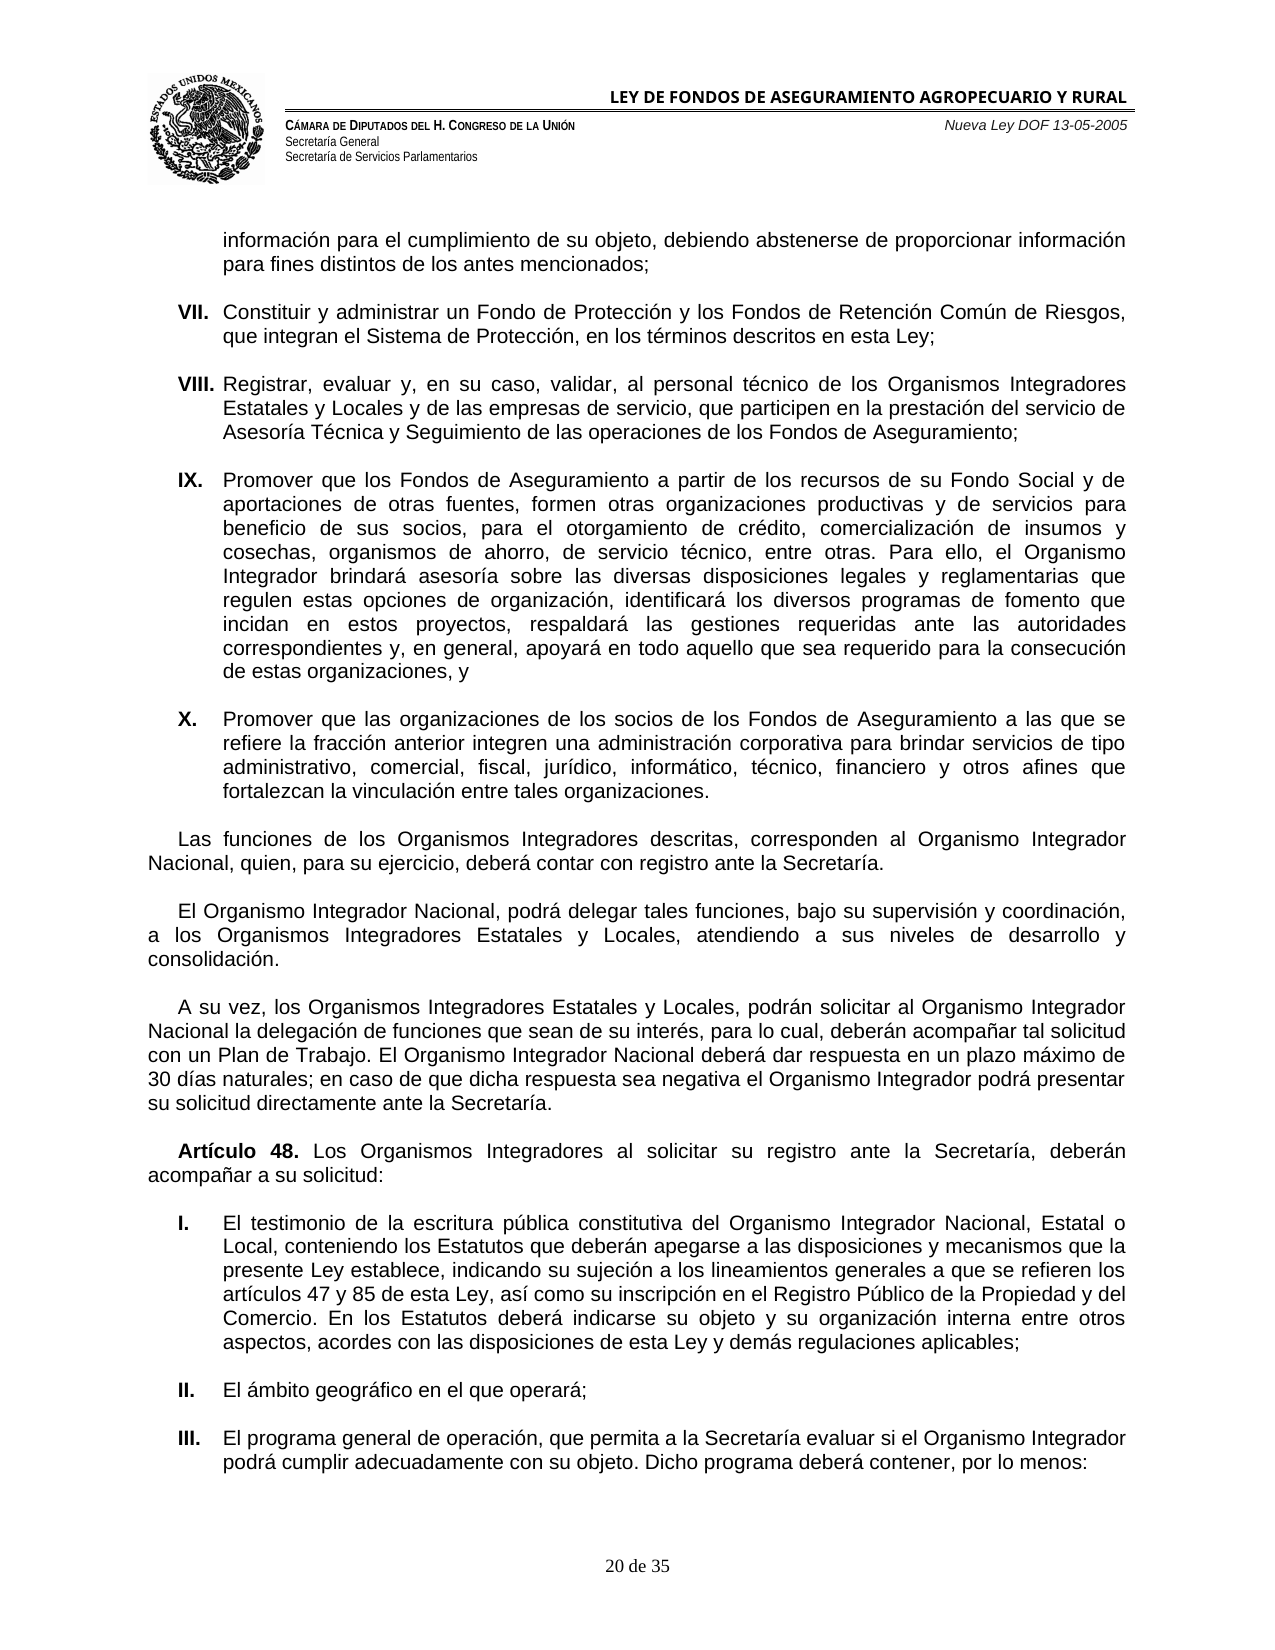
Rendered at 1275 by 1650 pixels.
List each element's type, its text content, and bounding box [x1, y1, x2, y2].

text Las funciones de los Organismos Integradores descritas, corresponden al Organismo Integrador Nacional, quien, para su ejercicio, deberá contar con registro ante la Secretaría. [148, 827, 1127, 875]
text I. El testimonio de la escritura pública constitutiva del Organismo Integrador Nacional, Estatal o Local, conteniendo los Estatutos que deberán apegarse a las disposiciones y mecanismos que la presente Ley establece, indicando su sujeción a los lineamientos generales a que se refieren los artículos 47 y 85 de esta Ley, así como su inscripción en el Registro Público de la Propiedad y del Comercio. En los Estatutos deberá indicarse su objeto y su organización interna entre otros aspectos, acordes con las disposiciones de esta Ley y demás regulaciones aplicables; [178, 1210, 1127, 1354]
text VII. Constituir y administrar un Fondo de Protección y los Fondos de Retención Común de Riesgos, que integran el Sistema de Protección, en los términos descritos en esta Ley; [178, 300, 1127, 348]
text IX. Promover que los Fondos de Aseguramiento a partir de los recursos de su Fondo Social y de aportaciones de otras fuentes, formen otras organizaciones productivas y de servicios para beneficio de sus socios, para el otorgamiento de crédito, comercialización de insumos y cosechas, organismos de ahorro, de servicio técnico, entre otras. Para ello, el Organismo Integrador brindará asesoría sobre las diversas disposiciones legales y reglamentarias que regulen estas opciones de organización, identificará los diversos programas de fomento que incidan en estos proyectos, respaldará las gestiones requeridas ante las autoridades correspondientes y, en general, apoyará en todo aquello que sea requerido para la consecución de estas organizaciones, y [178, 468, 1127, 683]
text II. El ámbito geográfico en el que operará; [178, 1378, 1127, 1402]
text X. Promover que las organizaciones de los socios de los Fondos de Aseguramiento a las que se refiere la fracción anterior integren una administración corporativa para brindar servicios de tipo administrativo, comercial, fiscal, jurídico, informático, técnico, financiero y otros afines que fortalezcan la vinculación entre tales organizaciones. [178, 707, 1127, 803]
text VIII. Registrar, evaluar y, en su caso, validar, al personal técnico de los Organismos Integradores Estatales y Locales y de las empresas de servicio, que participen en la prestación del servicio de Asesoría Técnica y Seguimiento de las operaciones de los Fondos de Aseguramiento; [178, 372, 1127, 444]
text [178, 228, 1127, 276]
text III. El programa general de operación, que permita a la Secretaría evaluar si el Organismo Integrador podrá cumplir adecuadamente con su objeto. Dicho programa deberá contener, por lo menos: [178, 1426, 1127, 1474]
text A su vez, los Organismos Integradores Estatales y Locales, podrán solicitar al Organismo Integrador Nacional la delegación de funciones que sean de su interés, para lo cual, deberán acompañar tal solicitud con un Plan de Trabajo. El Organismo Integrador Nacional deberá dar respuesta en un plazo máximo de 30 días naturales; en caso de que dicha respuesta sea negativa el Organismo Integrador podrá presentar su solicitud directamente ante la Secretaría. [148, 995, 1127, 1114]
text El Organismo Integrador Nacional, podrá delegar tales funciones, bajo su supervisión y coordinación, a los Organismos Integradores Estatales y Locales, atendiendo a sus niveles de desarrollo y consolidación. [148, 899, 1127, 971]
text Artículo 48. Los Organismos Integradores al solicitar su registro ante la Secretaría, deberán acompañar a su solicitud: [148, 1138, 1127, 1186]
